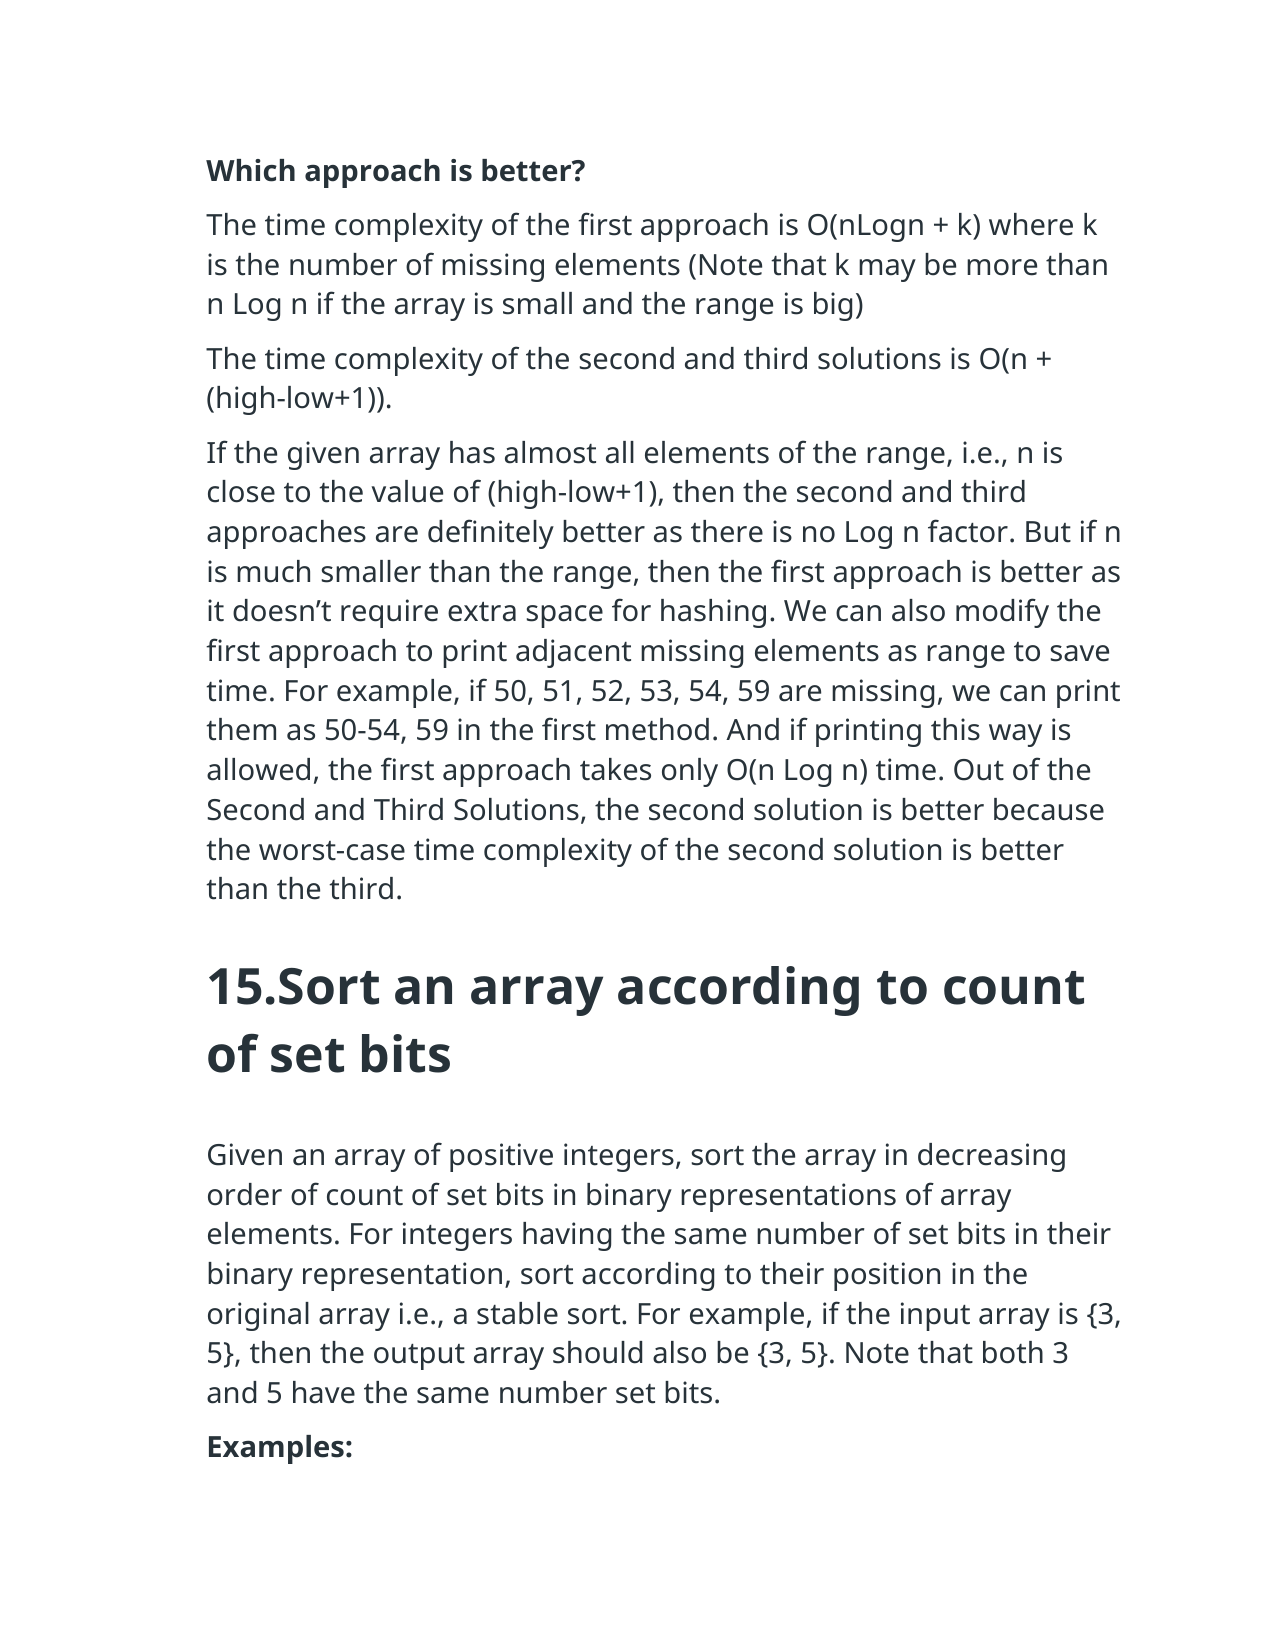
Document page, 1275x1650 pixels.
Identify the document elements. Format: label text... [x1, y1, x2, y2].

text The time complexity of the second and third solutions is O(n + (high-low+1)). [206, 338, 1125, 417]
text If the given array has almost all elements of the range, i.e., n is close to the value of (high-low+1), then the second and third approaches are definitely better as there is no Log n factor. But if n is much smaller than the range, then the first approach is better as it doesn’t require extra space for hashing. We can also modify the first approach to print adjacent missing elements as range to save time. For example, if 50, 51, 52, 53, 54, 59 are missing, we can print them as 50-54, 59 in the first method. And if printing this way is allowed, the first approach takes only O(n Log n) time. Out of the Second and Third Solutions, the second solution is better because the worst-case time complexity of the second solution is better than the third. [206, 432, 1125, 908]
text The time complexity of the first approach is O(nLogn + k) where k is the number of missing elements (Note that k may be more than n Log n if the array is small and the range is big) [206, 204, 1125, 323]
text Which approach is better? [206, 150, 1125, 190]
text 15.Sort an array according to count of set bits [206, 951, 1125, 1087]
text Examples: [206, 1427, 1125, 1466]
text Given an array of positive integers, sort the array in decreasing order of count of set bits in binary representations of array elements. For integers having the same number of set bits in their binary representation, sort according to their position in the original array i.e., a stable sort. For example, if the input array is {3, 5}, then the output array should also be {3, 5}. Note that both 3 and 5 have the same number set bits. [206, 1134, 1125, 1412]
